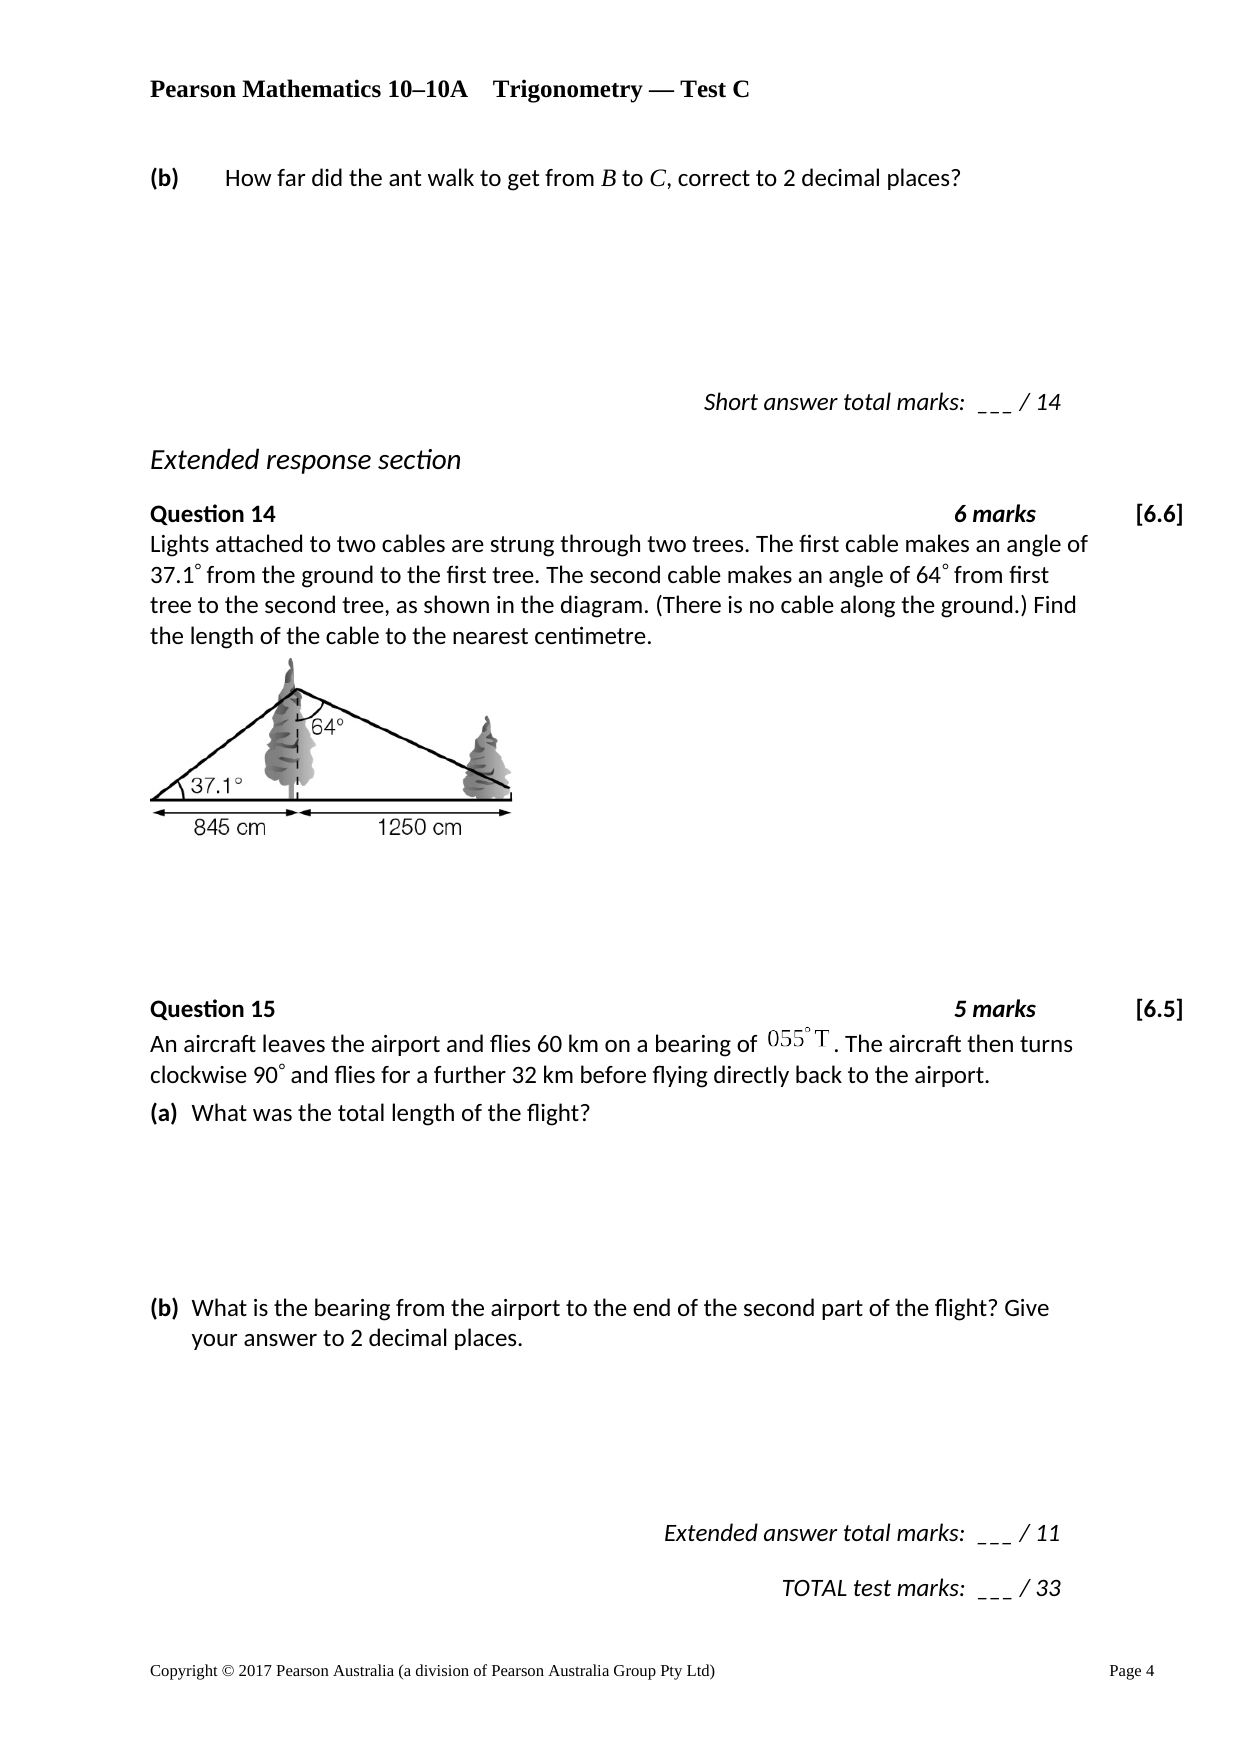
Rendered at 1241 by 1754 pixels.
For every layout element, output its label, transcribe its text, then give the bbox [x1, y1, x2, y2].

text An aircraft leaves the airport and flies 60 km on a bearing of . The aircraft then turns clockwise 90 and flies for a further 32 km before flying directly back to the airport. [150, 1023, 1090, 1089]
picture [150, 658, 513, 839]
text TOTAL test marks: ___ / 33 [150, 1572, 1061, 1603]
subtitle Extended response section [150, 441, 1090, 477]
text Extended answer total marks: ___ / 11 [150, 1517, 1061, 1547]
text (b) How far did the ant walk to get from B to C, correct to 2 decimal places? [150, 162, 1090, 193]
text (a) What was the total length of the flight? [150, 1098, 1090, 1128]
subtitle Question 15 5 marks [6.5] [150, 993, 1090, 1023]
text Short answer total marks: ___ / 14 [150, 386, 1061, 416]
text (b) What is the bearing from the airport to the end of the second part of the flight? Give your answer to 2 decimal places. [150, 1292, 1090, 1353]
subtitle Question 14 6 marks [6.6] [150, 498, 1090, 528]
text Lights attached to two cables are strung through two trees. The first cable makes an angle of 37.1 from the ground to the first tree. The second cable makes an angle of 64 from first tree to the second tree, as shown in the diagram. (There is no cable along the ground.) Find the length of the cable to the nearest centimetre. [150, 528, 1090, 651]
